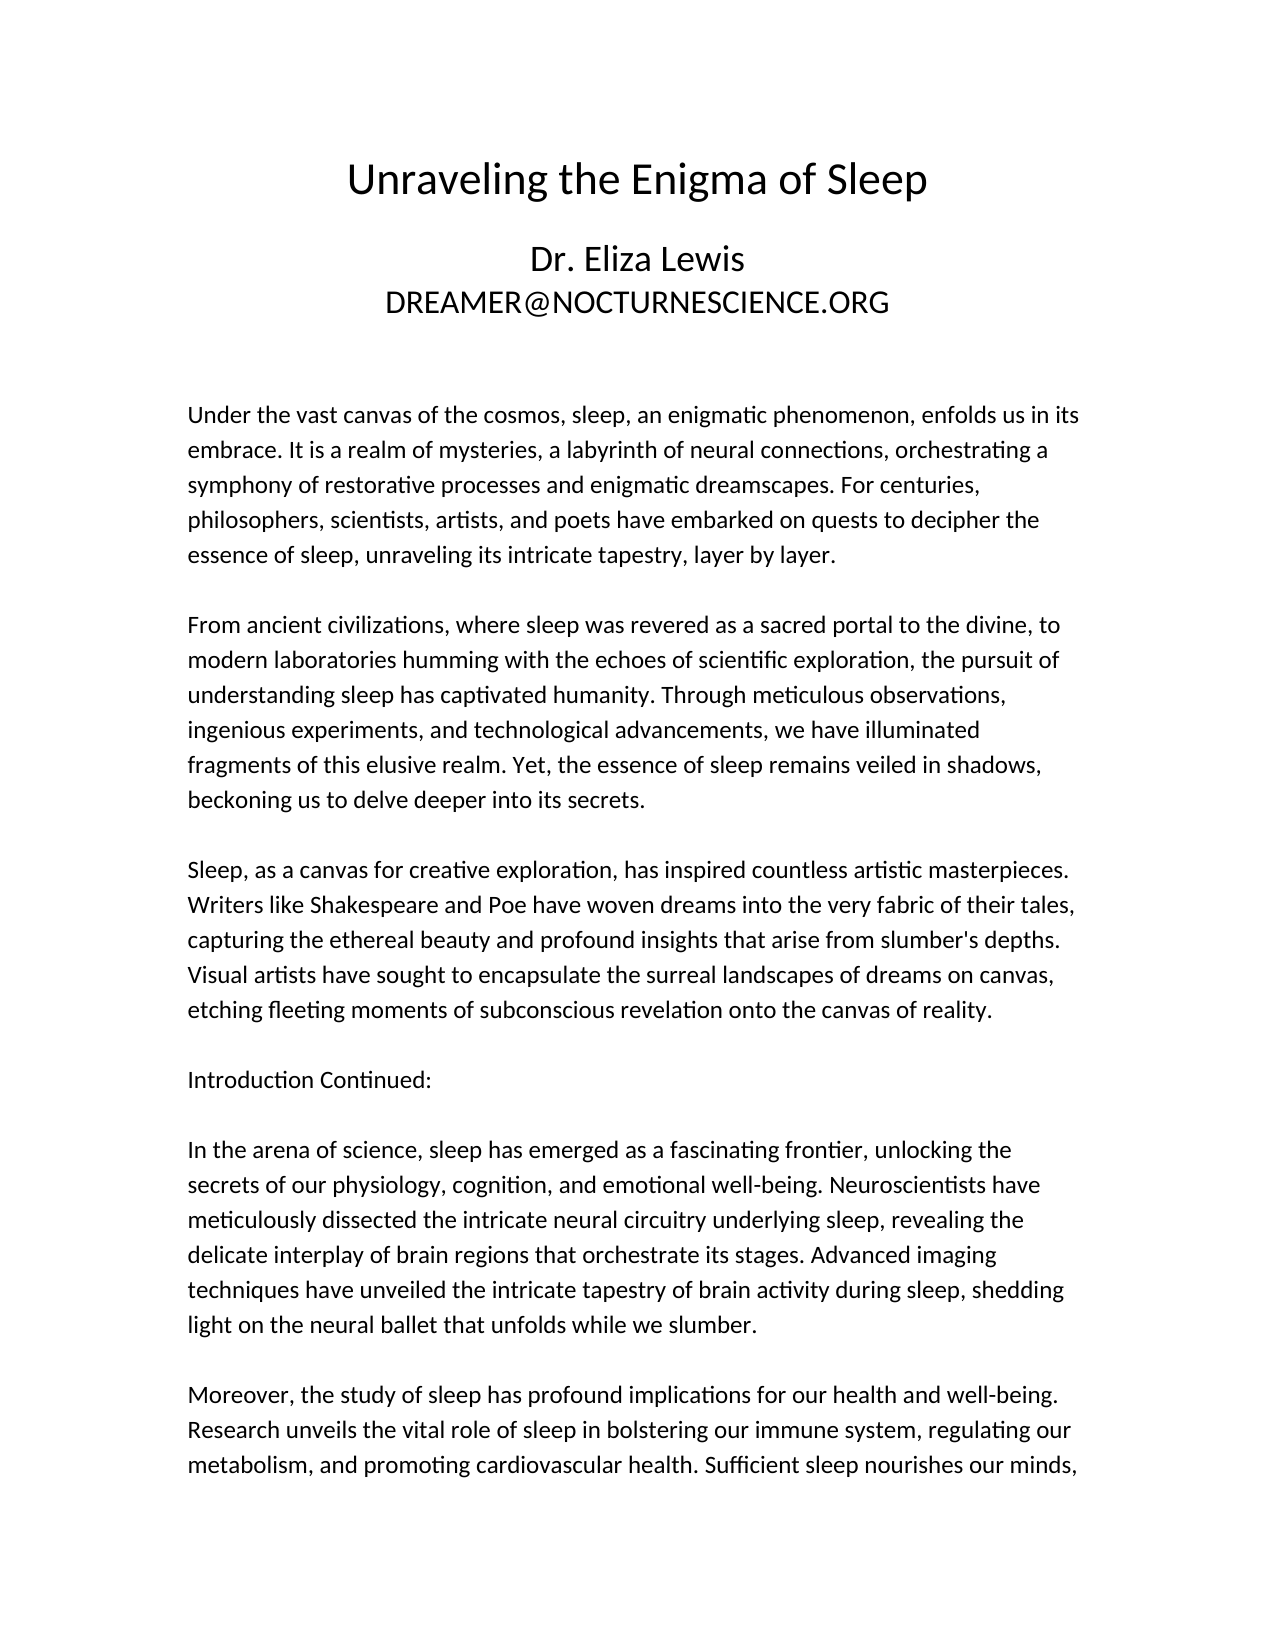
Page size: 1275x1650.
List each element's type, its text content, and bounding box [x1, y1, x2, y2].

text Unraveling the Enigma of Sleep [187, 150, 1087, 206]
text DREAMER@NOCTURNESCIENCE.ORG [187, 281, 1087, 322]
text Dr. Eliza Lewis [187, 235, 1087, 281]
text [187, 399, 1087, 1480]
